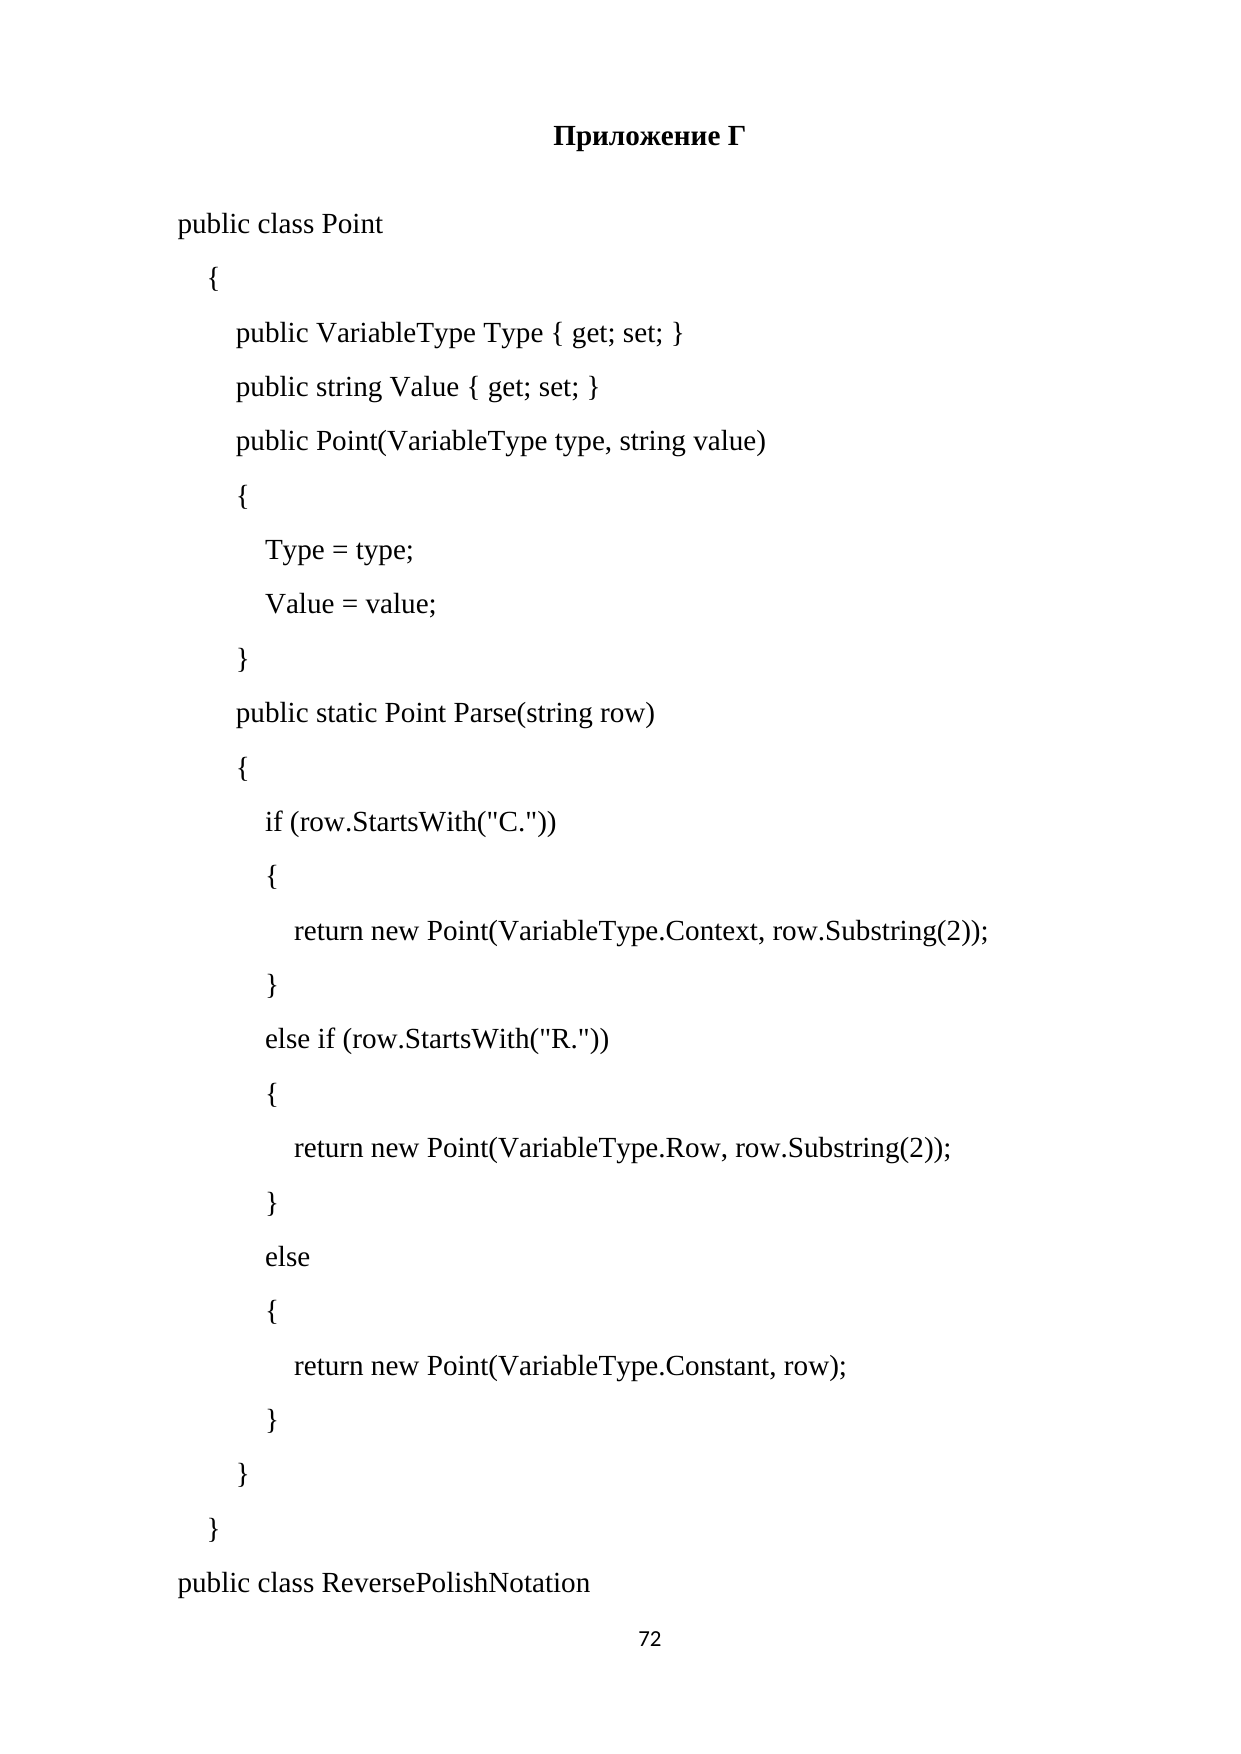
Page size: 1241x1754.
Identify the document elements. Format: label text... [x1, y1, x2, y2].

text } [177, 1185, 1122, 1218]
text } [177, 967, 1122, 1001]
text { [177, 1076, 1122, 1109]
text } [177, 1511, 1122, 1544]
text { [177, 858, 1122, 892]
text public class Point [177, 206, 1122, 239]
text { [177, 1293, 1122, 1327]
text return new Point(VariableType.Context, row.Substring(2)); [177, 913, 1122, 946]
text public class ReversePolishNotation [177, 1565, 1122, 1599]
subtitle Приложение Г [177, 118, 1122, 152]
text return new Point(VariableType.Row, row.Substring(2)); [177, 1130, 1122, 1164]
text public static Point Parse(string row) [177, 695, 1122, 729]
text public VariableType Type { get; set; } [177, 315, 1122, 348]
text if (row.StartsWith("C.")) [177, 804, 1122, 838]
text else if (row.StartsWith("R.")) [177, 1022, 1122, 1055]
text } [177, 1402, 1122, 1436]
text { [177, 478, 1122, 511]
text return new Point(VariableType.Constant, row); [177, 1348, 1122, 1381]
text { [177, 750, 1122, 783]
text Value = value; [177, 587, 1122, 620]
text public Point(VariableType type, string value) [177, 423, 1122, 457]
text } [177, 641, 1122, 674]
text public string Value { get; set; } [177, 369, 1122, 403]
text else [177, 1239, 1122, 1273]
text { [177, 260, 1122, 294]
text } [177, 1457, 1122, 1490]
text Type = type; [177, 532, 1122, 566]
